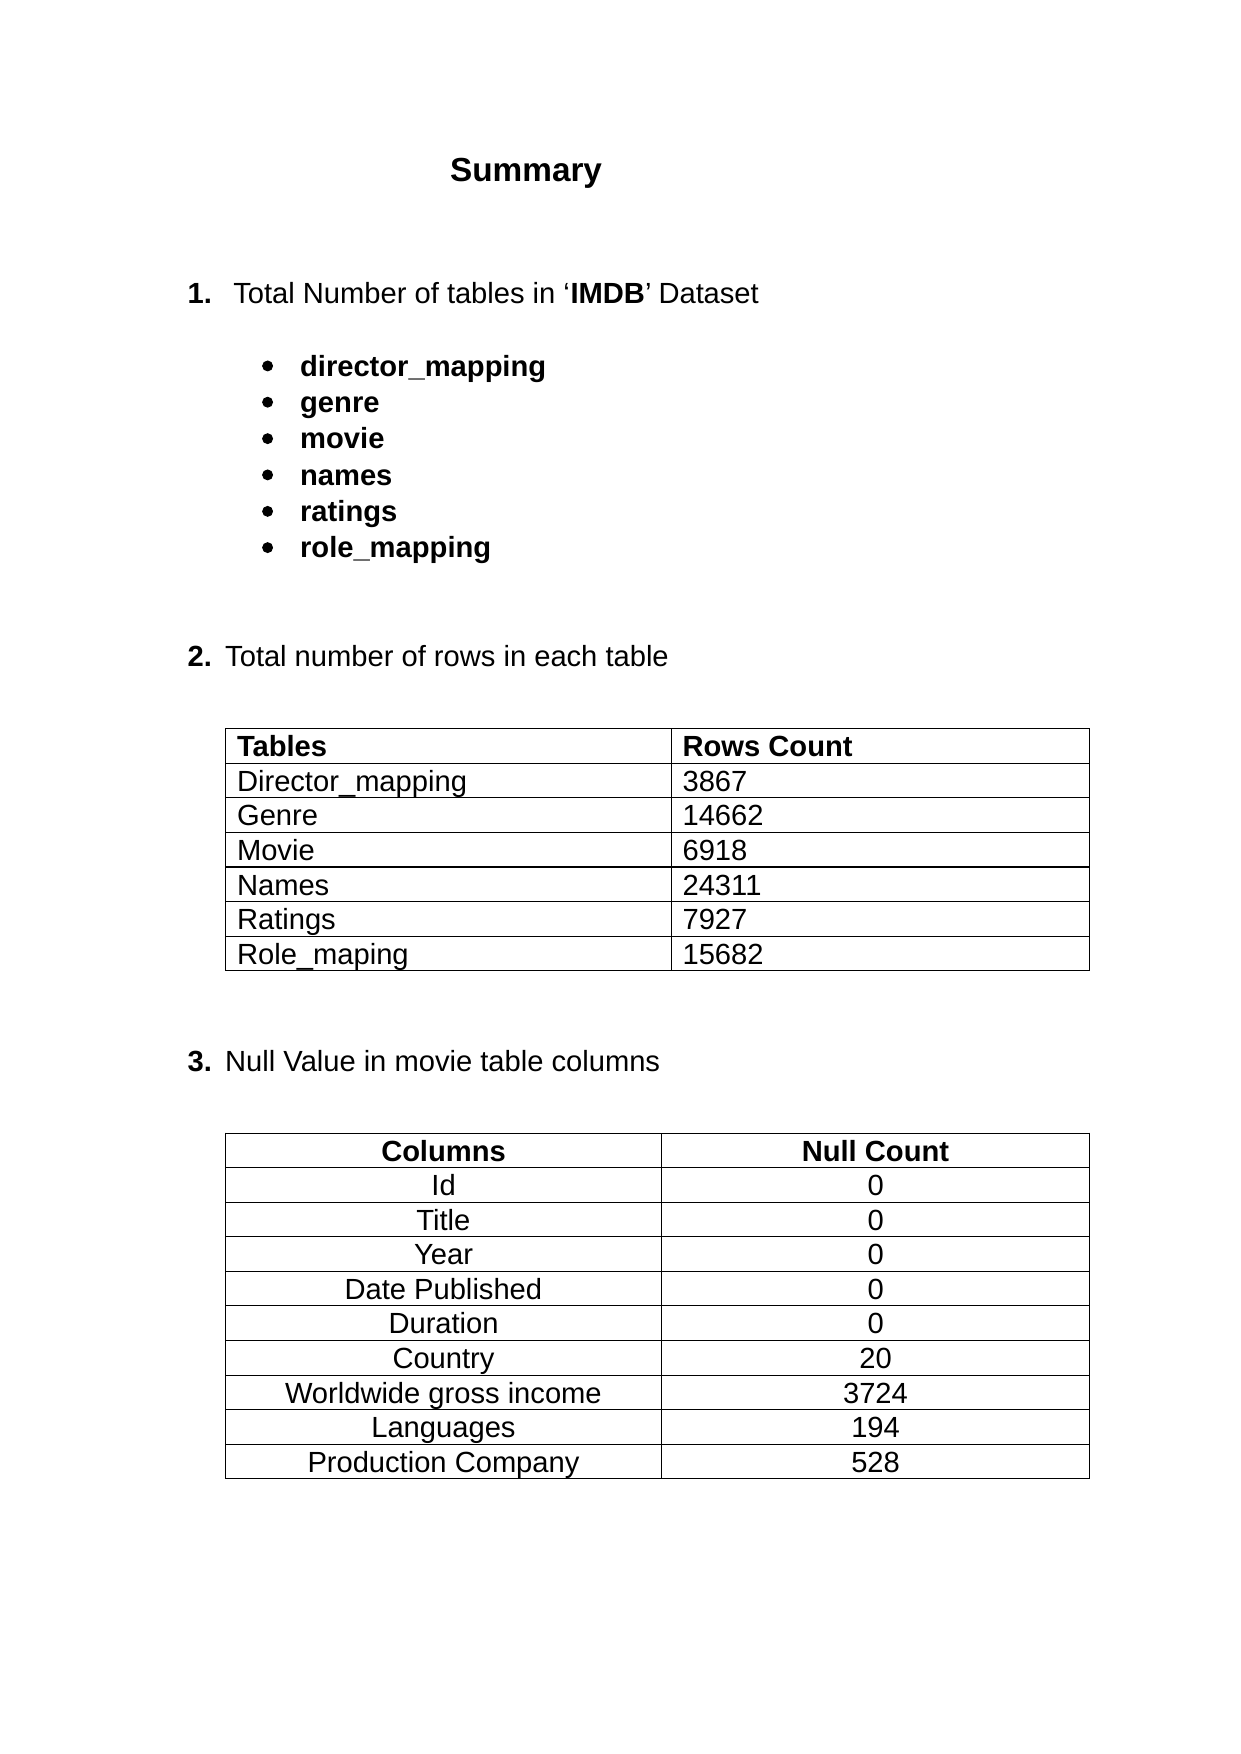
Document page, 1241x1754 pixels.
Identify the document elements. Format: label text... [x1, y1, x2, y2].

table_cell Role_maping [226, 937, 671, 970]
table_cell 20 [662, 1341, 1089, 1374]
table_cell Year [226, 1237, 661, 1271]
table_cell Id [226, 1168, 661, 1202]
list Null Value in movie table columns [187, 1043, 1090, 1077]
text Summary [375, 150, 1090, 188]
table_cell 528 [662, 1445, 1089, 1478]
table_cell Movie [226, 833, 671, 866]
table_header Rows Count [672, 729, 1089, 763]
table_cell 3724 [662, 1376, 1089, 1409]
table_cell 0 [662, 1306, 1089, 1340]
table_cell Worldwide gross income [226, 1376, 661, 1409]
table_cell Duration [226, 1306, 661, 1340]
table_header Null Count [662, 1134, 1089, 1167]
table_cell 194 [662, 1410, 1089, 1444]
table_cell Names [226, 868, 671, 901]
table_cell 3867 [672, 764, 1089, 797]
list movie [262, 421, 1090, 455]
table_cell Production Company [226, 1445, 661, 1478]
list Total Number of tables in ‘IMDB’ Dataset [187, 276, 1090, 310]
table_cell 0 [662, 1203, 1089, 1236]
table_cell 0 [662, 1237, 1089, 1271]
table_cell 14662 [672, 798, 1089, 832]
list Total number of rows in each table [187, 639, 1090, 673]
table_cell Languages [226, 1410, 661, 1444]
table_cell Genre [226, 798, 671, 832]
list role_mapping [262, 531, 1090, 564]
list genre [262, 385, 1090, 419]
table_cell 0 [662, 1168, 1089, 1202]
table_cell Ratings [226, 902, 671, 936]
table_cell 15682 [672, 937, 1089, 970]
list ratings [262, 494, 1090, 528]
table_cell Date Published [226, 1272, 661, 1305]
table_header Tables [226, 729, 671, 763]
table_cell 7927 [672, 902, 1089, 936]
list director_mapping [262, 349, 1090, 382]
table_cell 6918 [672, 833, 1089, 866]
table_cell 24311 [672, 868, 1089, 901]
table_cell Title [226, 1203, 661, 1236]
table_header Columns [226, 1134, 661, 1167]
table_cell Country [226, 1341, 661, 1374]
table_cell 0 [662, 1272, 1089, 1305]
table_cell Director_mapping [226, 764, 671, 797]
list names [262, 458, 1090, 492]
